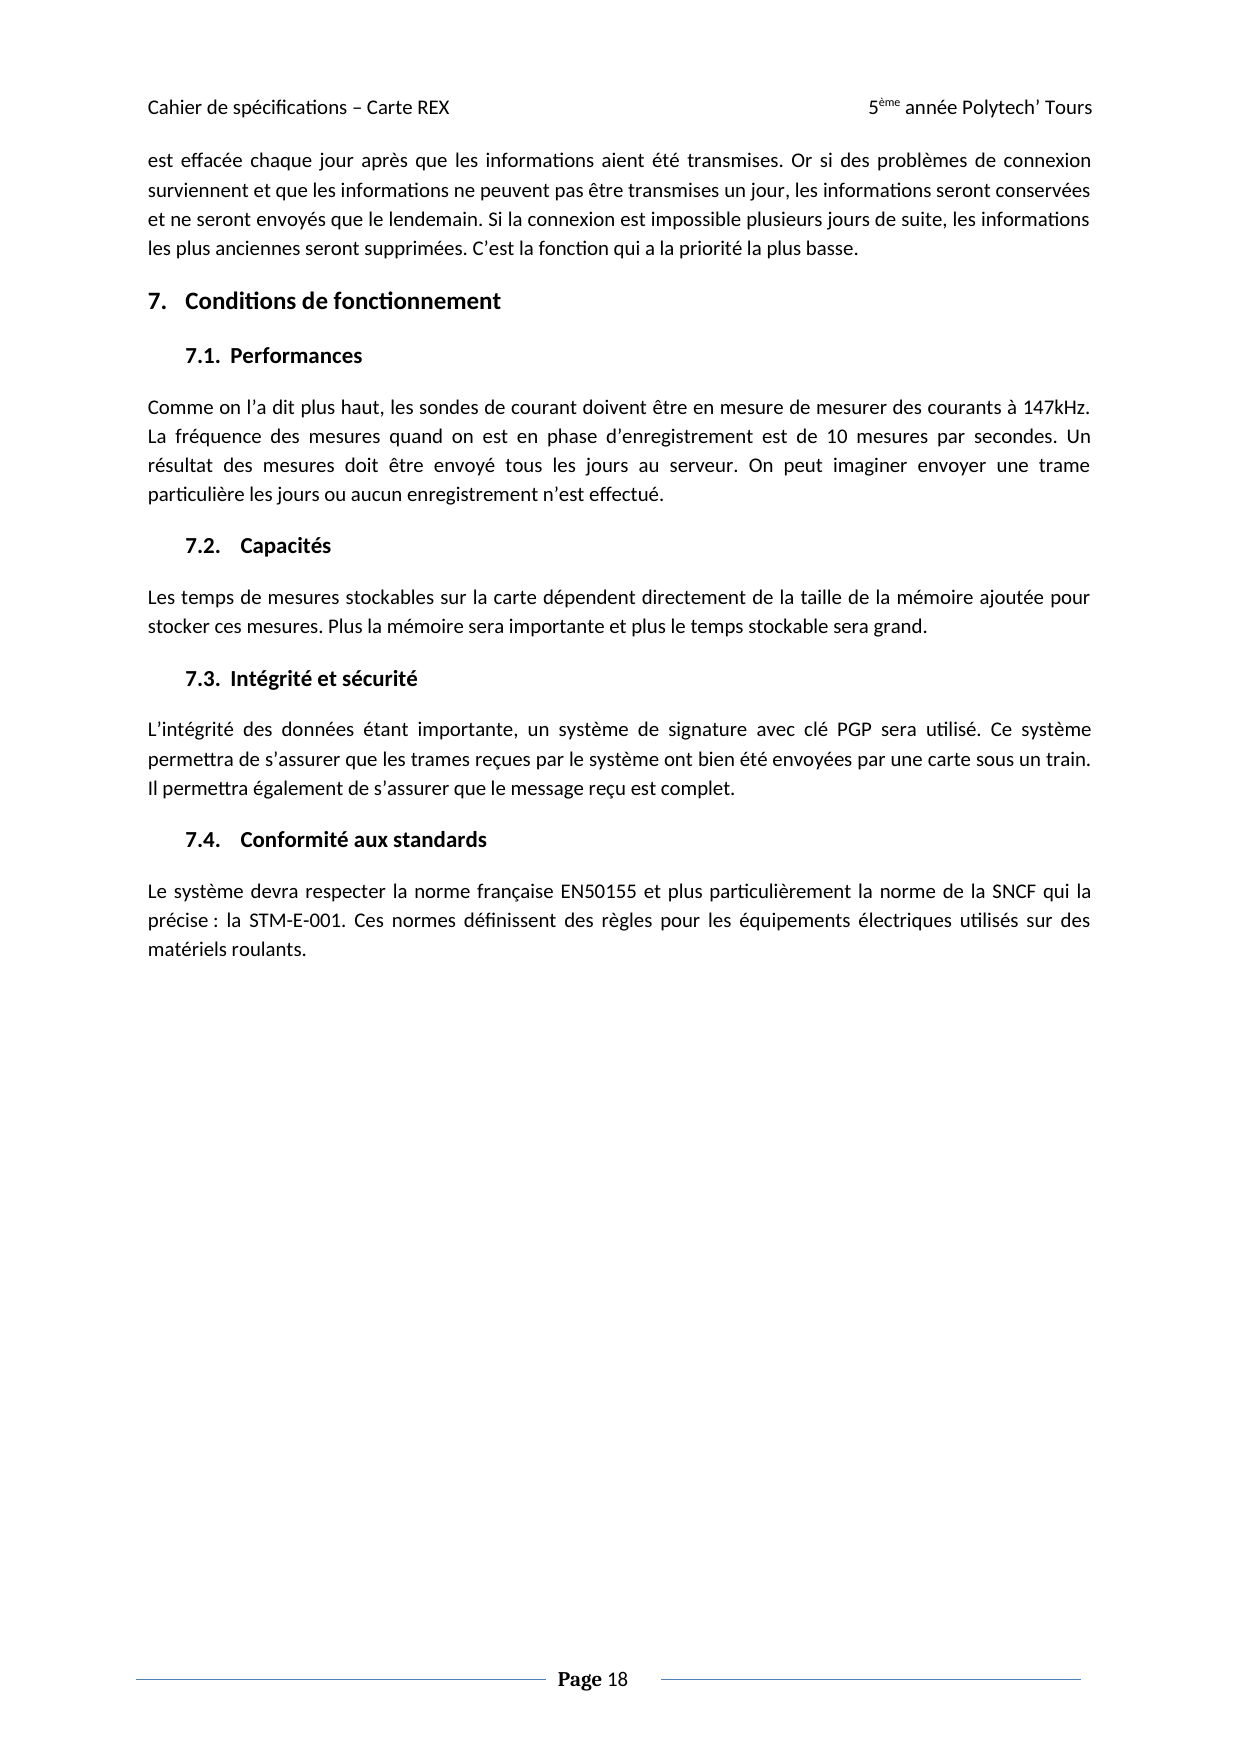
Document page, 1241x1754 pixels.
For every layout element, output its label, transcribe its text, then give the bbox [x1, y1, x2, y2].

text Conditions de fonctionnement [148, 285, 1093, 316]
text Le système devra respecter la norme française EN50155 et plus particulièrement la norme de la SNCF qui la précise : la STM-E-001. Ces normes définissent des règles pour les équipements électriques utilisés sur des matériels roulants. [148, 878, 1093, 962]
text Conformité aux standards [185, 825, 1093, 853]
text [148, 148, 1093, 261]
text Performances [185, 341, 1093, 369]
text Comme on l’a dit plus haut, les sondes de courant doivent être en mesure de mesurer des courants à 147kHz. La fréquence des mesures quand on est en phase d’enregistrement est de 10 mesures par secondes. Un résultat des mesures doit être envoyé tous les jours au serveur. On peut imaginer envoyer une trame particulière les jours ou aucun enregistrement n’est effectué. [148, 394, 1093, 507]
text Capacités [185, 531, 1093, 559]
text L’intégrité des données étant importante, un système de signature avec clé PGP sera utilisé. Ce système permettra de s’assurer que les trames reçues par le système ont bien été envoyées par une carte sous un train. Il permettra également de s’assurer que le message reçu est complet. [148, 717, 1093, 800]
text Les temps de mesures stockables sur la carte dépendent directement de la taille de la mémoire ajoutée pour stocker ces mesures. Plus la mémoire sera importante et plus le temps stockable sera grand. [148, 584, 1093, 639]
text Intégrité et sécurité [185, 664, 1093, 692]
